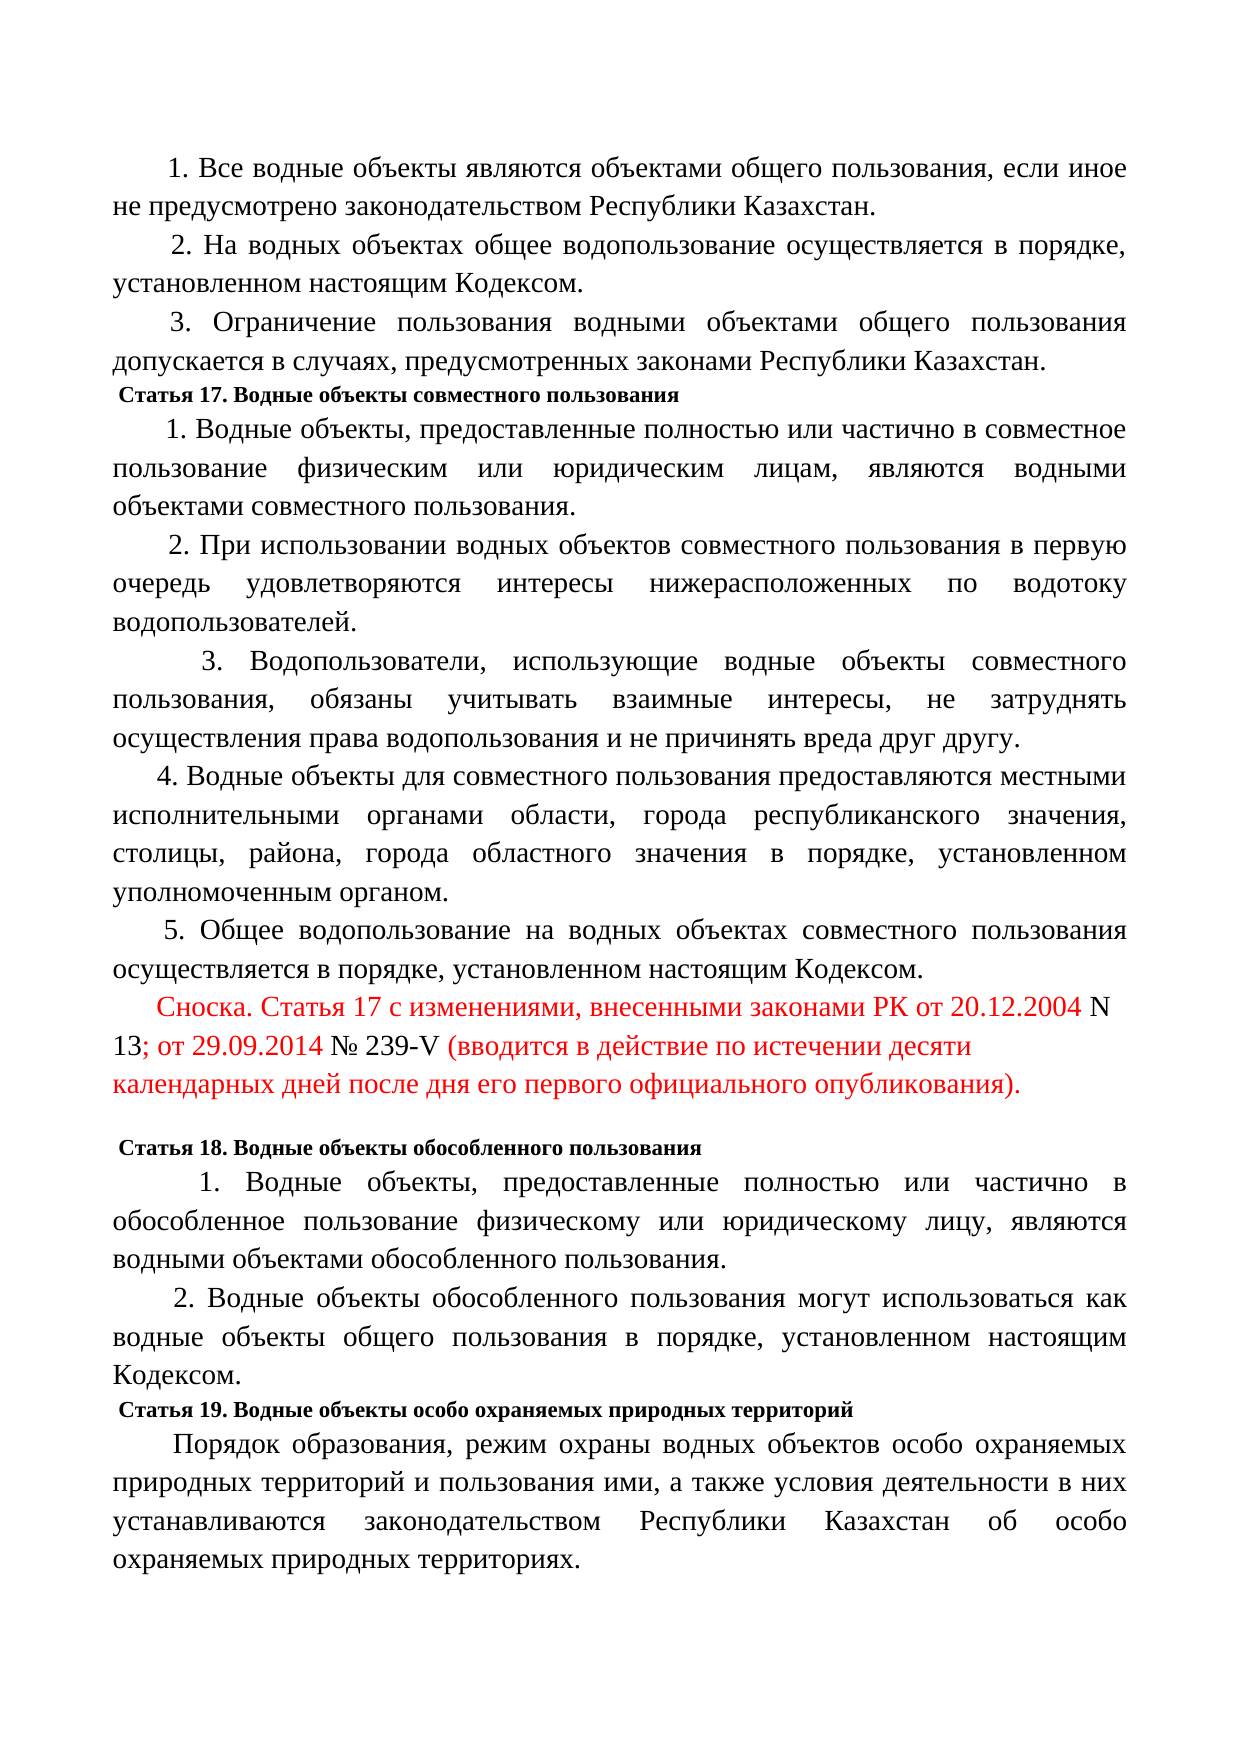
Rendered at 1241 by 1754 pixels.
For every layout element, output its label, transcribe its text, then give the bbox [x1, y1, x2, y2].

text 3. Водопользователи, использующие водные объекты совместного пользования, обязаны учитывать взаимные интересы, не затруднять осуществления права водопользования и не причинять вреда друг другу. [112, 643, 1128, 753]
text Порядок образования, режим охраны водных объектов особо охраняемых природных территорий и пользования ими, а также условия деятельности в них устанавливаются законодательством Республики Казахстан об особо охраняемых природных территориях. [112, 1426, 1128, 1575]
text 2. На водных объектах общее водопользование осуществляется в порядке, установленном настоящим Кодексом. [112, 227, 1128, 299]
text 1. Водные объекты, предоставленные полностью или частично в совместное пользование физическим или юридическим лицам, являются водными объектами совместного пользования. [112, 411, 1128, 522]
text Статья 19. Водные объекты особо охраняемых природных территорий [112, 1396, 1128, 1422]
text 2. При использовании водных объектов совместного пользования в первую очередь удовлетворяются интересы нижерасположенных по водотоку водопользователей. [112, 527, 1128, 638]
text Статья 18. Водные объекты обособленного пользования [112, 1134, 1128, 1161]
text 4. Водные объекты для совместного пользования предоставляются местными исполнительными органами области, города республиканского значения, столицы, района, города областного значения в порядке, установленном уполномоченным органом. [112, 758, 1128, 907]
text 5. Общее водопользование на водных объектах совместного пользования осуществляется в порядке, установленном настоящим Кодексом. [112, 912, 1128, 984]
text Статья 17. Водные объекты совместного пользования [112, 381, 1128, 408]
text 1. Все водные объекты являются объектами общего пользования, если иное не предусмотрено законодательством Республики Казахстан. [112, 150, 1128, 222]
text Сноска. Статья 17 с изменениями, внесенными законами РК от 20.12.2004 N 13; от 29.09.2014 № 239-V (вводится в действие по истечении десяти календарных дней после дня его первого официального опубликования). [112, 989, 1128, 1130]
text 1. Водные объекты, предоставленные полностью или частично в обособленное пользование физическому или юридическому лицу, являются водными объектами обособленного пользования. [112, 1164, 1128, 1275]
text 3. Ограничение пользования водными объектами общего пользования допускается в случаях, предусмотренных законами Республики Казахстан. [112, 304, 1128, 376]
text 2. Водные объекты обособленного пользования могут использоваться как водные объекты общего пользования в порядке, установленном настоящим Кодексом. [112, 1280, 1128, 1391]
